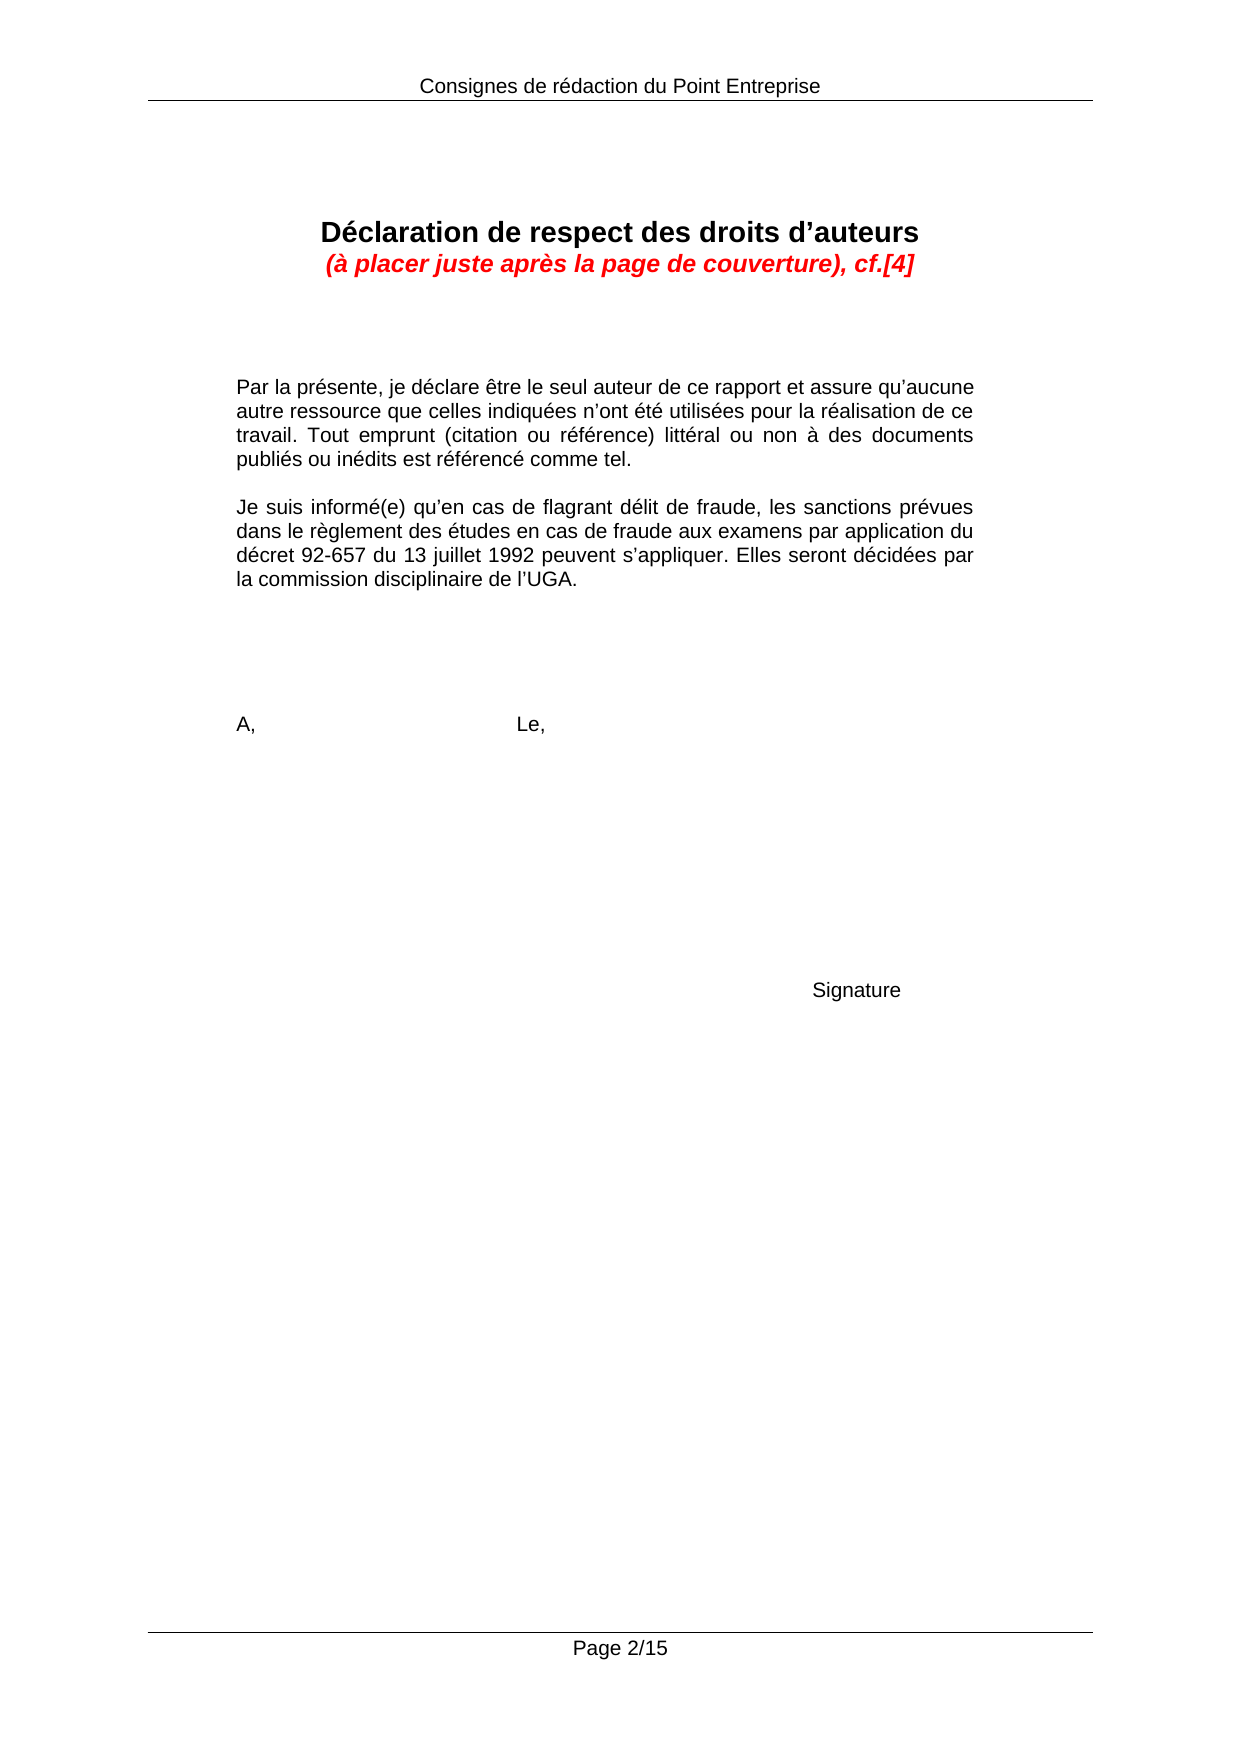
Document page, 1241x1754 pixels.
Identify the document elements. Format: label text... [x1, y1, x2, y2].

text Déclaration de respect des droits d’auteurs [148, 215, 1093, 249]
text A, Le, [236, 712, 975, 736]
text Je suis informé(e) qu’en cas de flagrant délit de fraude, les sanctions prévues dans le règlement des études en cas de fraude aux examens par application du décret 92-657 du 13 juillet 1992 peuvent s’appliquer. Elles seront décidées par la commission disciplinaire de l’UGA. [236, 495, 975, 591]
text Par la présente, je déclare être le seul auteur de ce rapport et assure qu’aucune autre ressource que celles indiquées n’ont été utilisées pour la réalisation de ce travail. Tout emprunt (citation ou référence) littéral ou non à des documents publiés ou inédits est référencé comme tel. [236, 375, 975, 471]
text (à placer juste après la page de couverture), cf.[4] [148, 249, 1093, 278]
text Signature [812, 978, 975, 1002]
